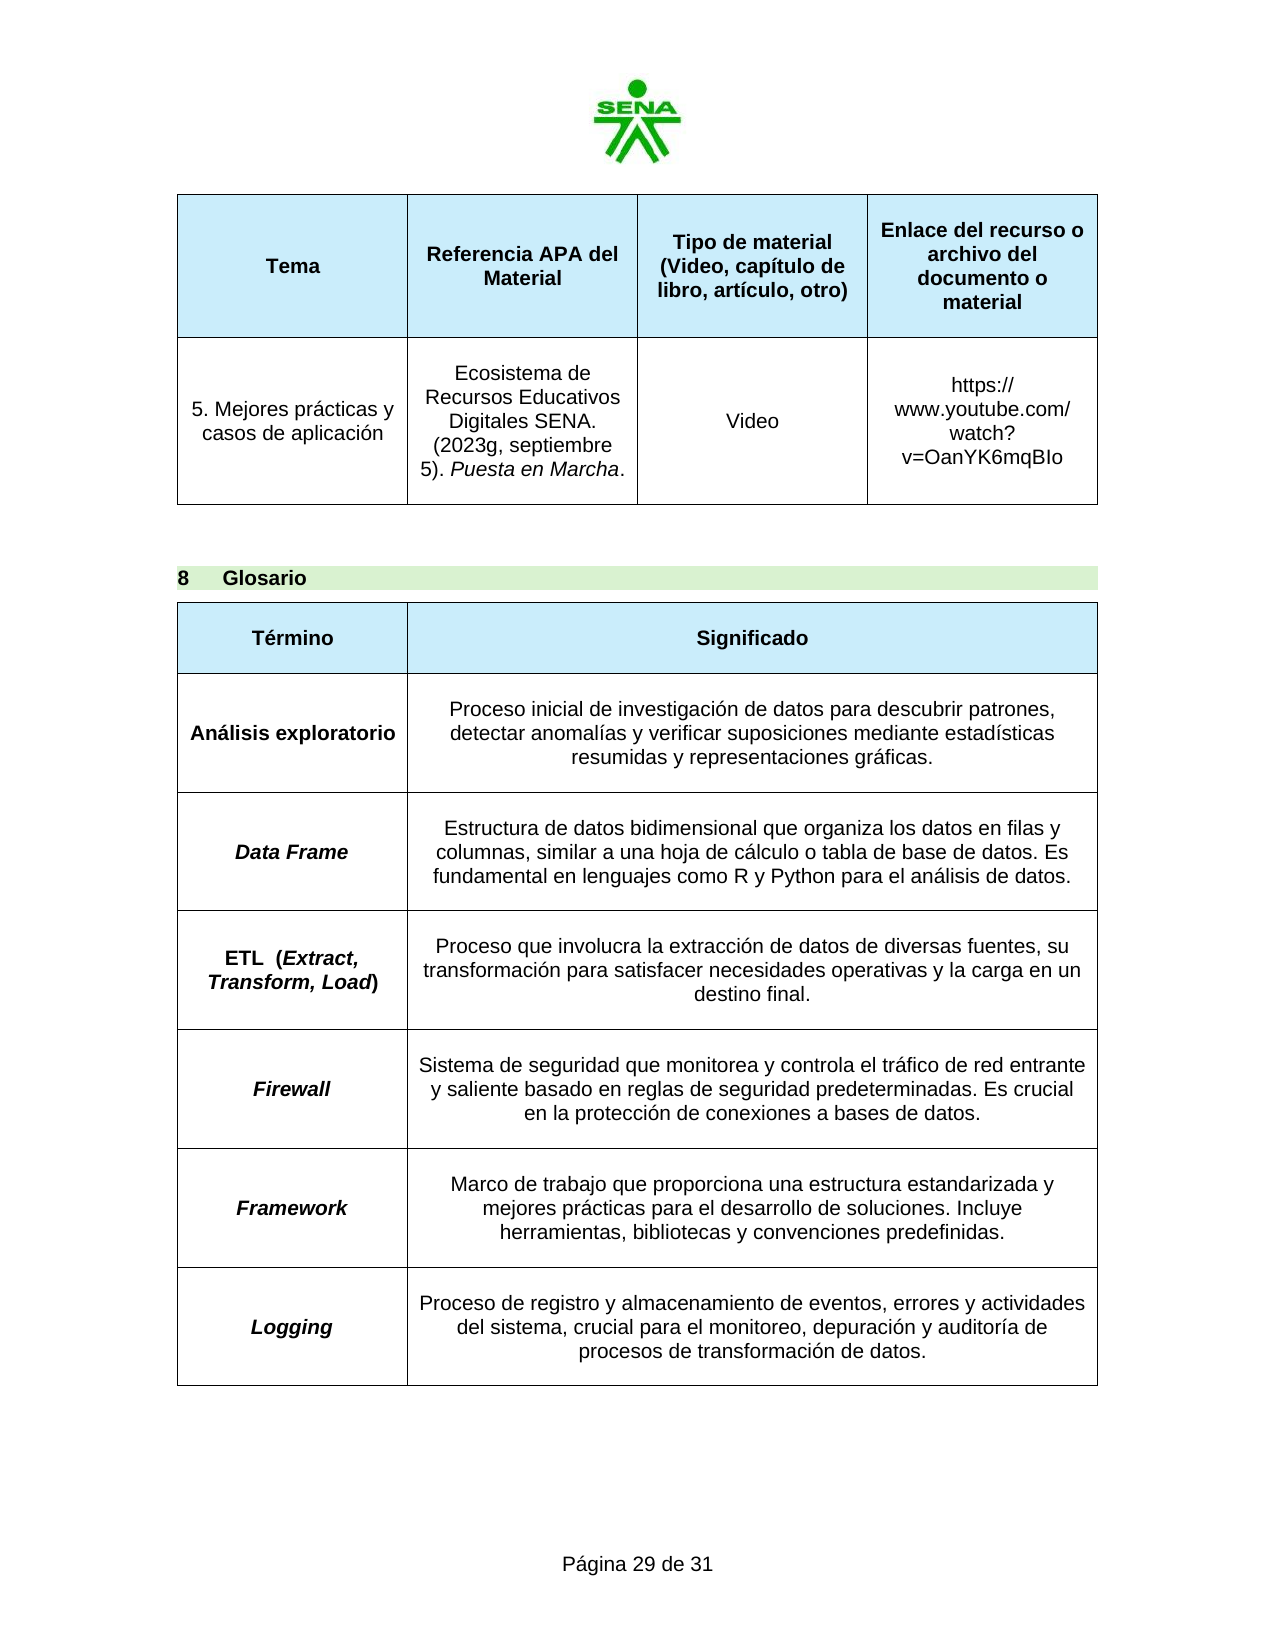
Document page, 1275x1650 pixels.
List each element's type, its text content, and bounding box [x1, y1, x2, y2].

table_header Enlace del recurso o archivo del documento o material [868, 195, 1097, 337]
table_cell Video [638, 338, 867, 504]
table_header Tema [178, 195, 407, 337]
table_cell Framework [178, 1149, 407, 1267]
table_cell Proceso de registro y almacenamiento de eventos, errores y actividades del sistema, crucial para el monitoreo, depuración y auditoría de procesos de transformación de datos. [408, 1268, 1097, 1385]
table_cell Análisis exploratorio [178, 674, 407, 792]
table_cell Firewall [178, 1030, 407, 1148]
table_cell Data Frame [178, 793, 407, 910]
table_cell Logging [178, 1268, 407, 1385]
table_header Término [178, 603, 407, 673]
table_header Referencia APA del Material [408, 195, 637, 337]
table_cell Marco de trabajo que proporciona una estructura estandarizada y mejores prácticas para el desarrollo de soluciones. Incluye herramientas, bibliotecas y convenciones predefinidas. [408, 1149, 1097, 1267]
table_cell https://www.youtube.com/watch?v=OanYK6mqBIo [868, 338, 1097, 504]
table_header Tipo de material (Video, capítulo de libro, artículo, otro) [638, 195, 867, 337]
table_header Significado [408, 603, 1097, 673]
subtitle Glosario [177, 566, 1098, 590]
table_cell Sistema de seguridad que monitorea y controla el tráfico de red entrante y saliente basado en reglas de seguridad predeterminadas. Es crucial en la protección de conexiones a bases de datos. [408, 1030, 1097, 1148]
table_cell Ecosistema de Recursos Educativos Digitales SENA. (2023g, septiembre 5). Puesta en Marcha. [408, 338, 637, 504]
table_cell Proceso que involucra la extracción de datos de diversas fuentes, su transformación para satisfacer necesidades operativas y la carga en un destino final. [408, 911, 1097, 1029]
table_cell Estructura de datos bidimensional que organiza los datos en filas y columnas, similar a una hoja de cálculo o tabla de base de datos. Es fundamental en lenguajes como R y Python para el análisis de datos. [408, 793, 1097, 910]
table_cell 5. Mejores prácticas y casos de aplicación [178, 338, 407, 504]
table_cell ETL (Extract, Transform, Load) [178, 911, 407, 1029]
picture [588, 73, 687, 171]
table_cell Proceso inicial de investigación de datos para descubrir patrones, detectar anomalías y verificar suposiciones mediante estadísticas resumidas y representaciones gráficas. [408, 674, 1097, 792]
